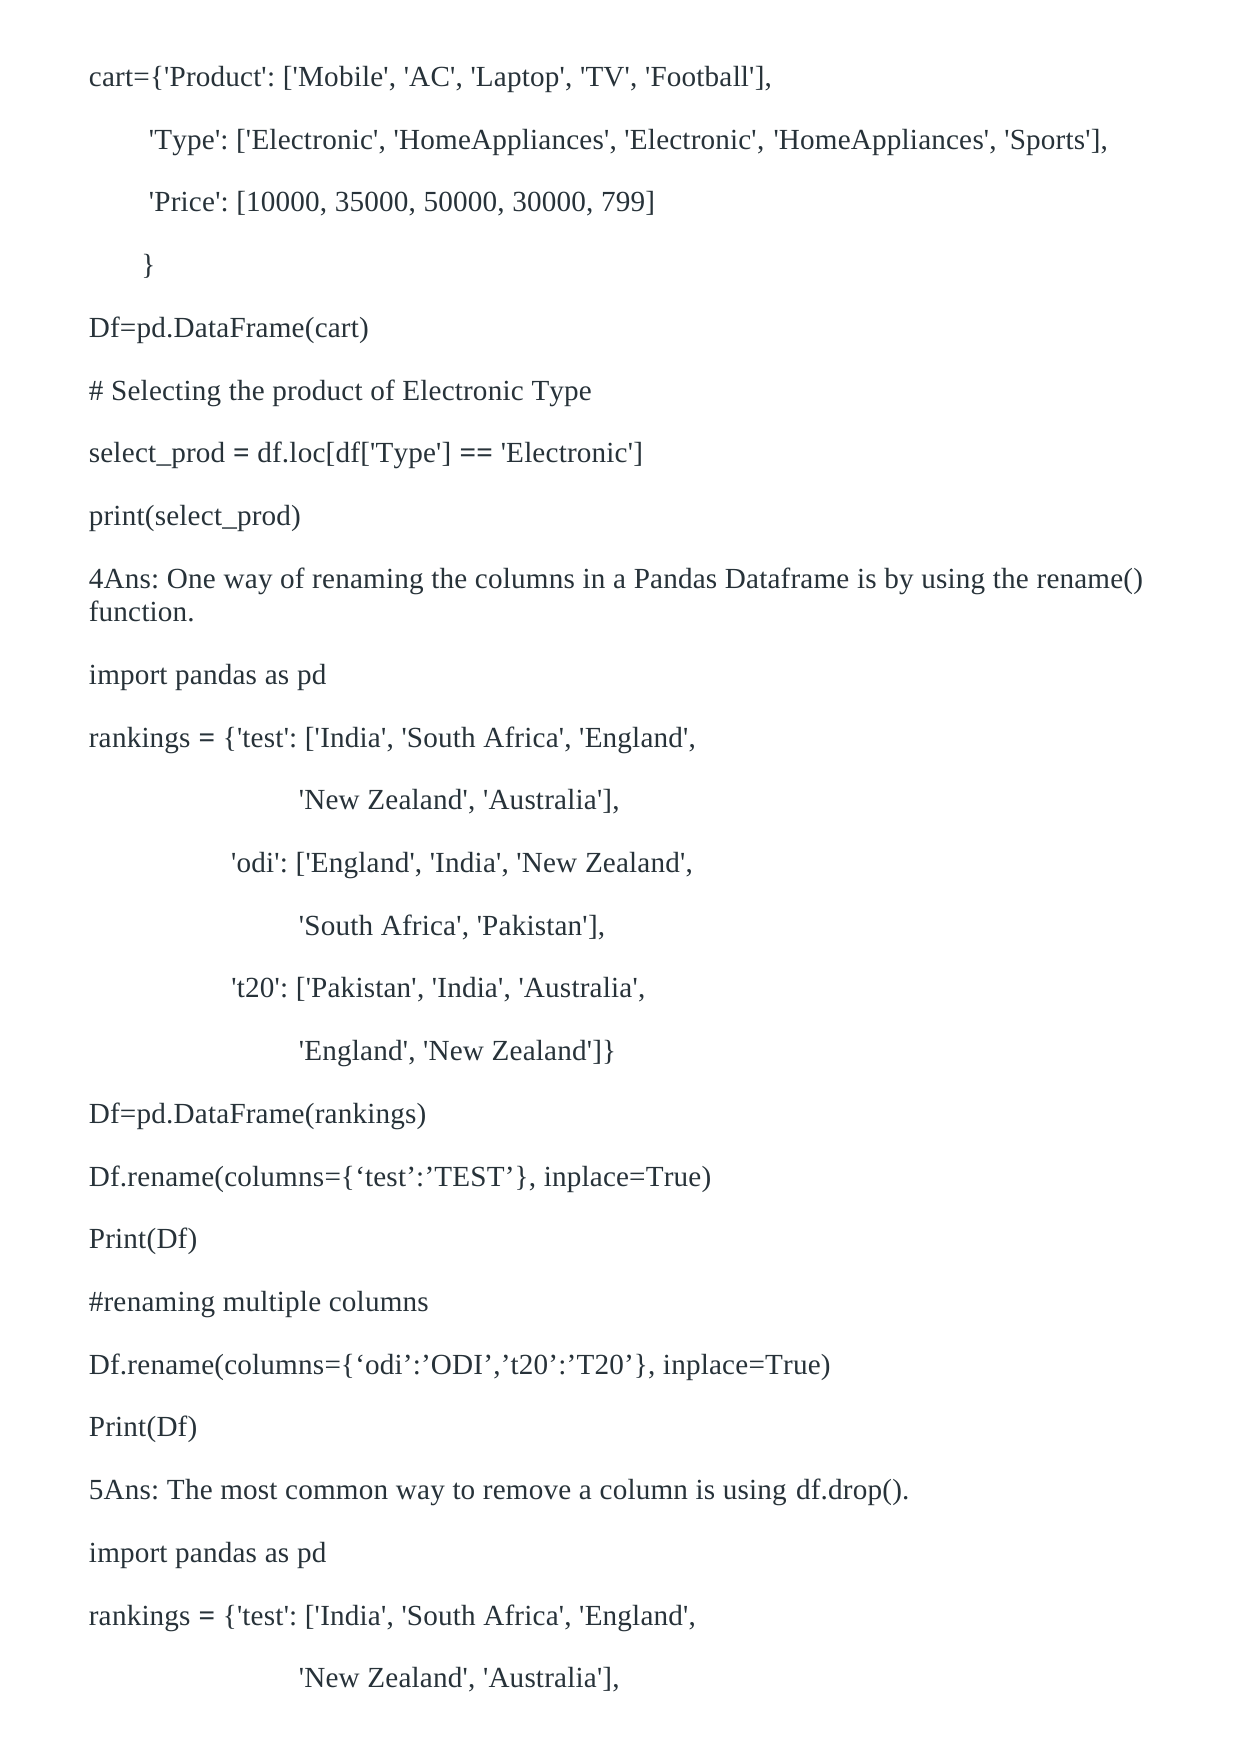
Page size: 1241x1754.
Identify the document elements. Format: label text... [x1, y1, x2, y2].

text print(select_prod) [89, 498, 1181, 532]
text Print(Df) [89, 1221, 1181, 1255]
text import pandas as pd [89, 657, 1181, 691]
text rankings = {'test': ['India', 'South Africa', 'England', [89, 720, 1181, 753]
text 'England', 'New Zealand']} [89, 1033, 1181, 1067]
text 4Ans: One way of renaming the columns in a Pandas Dataframe is by using the rename() function. [89, 561, 1181, 628]
text cart={'Product': ['Mobile', 'AC', 'Laptop', 'TV', 'Football'], [89, 59, 1181, 93]
text 'Type': ['Electronic', 'HomeAppliances', 'Electronic', 'HomeAppliances', 'Sports'], [89, 122, 1181, 155]
text } [89, 247, 1181, 281]
text Df.rename(columns={‘odi’:’ODI’,’t20’:’T20’}, inplace=True) [89, 1347, 1181, 1380]
text import pandas as pd [89, 1535, 1181, 1568]
text rankings = {'test': ['India', 'South Africa', 'England', [89, 1598, 1181, 1631]
text 'New Zealand', 'Australia'], [89, 1660, 1181, 1694]
text # Selecting the product of Electronic Type [89, 373, 1181, 406]
text Df=pd.DataFrame(rankings) [89, 1096, 1181, 1129]
text Df=pd.DataFrame(cart) [89, 310, 1181, 343]
text Df.rename(columns={‘test’:’TEST’}, inplace=True) [89, 1159, 1181, 1192]
text #renaming multiple columns [89, 1284, 1181, 1318]
text 'New Zealand', 'Australia'], [89, 782, 1181, 816]
text 'South Africa', 'Pakistan'], [89, 908, 1181, 941]
text 'Price': [10000, 35000, 50000, 30000, 799] [89, 184, 1181, 218]
text 't20': ['Pakistan', 'India', 'Australia', [89, 971, 1181, 1004]
text 'odi': ['England', 'India', 'New Zealand', [89, 845, 1181, 879]
text select_prod = df.loc[df['Type'] == 'Electronic'] [89, 435, 1181, 469]
text Print(Df) [89, 1409, 1181, 1443]
text 5Ans: The most common way to remove a column is using df.drop(). [89, 1472, 1181, 1506]
